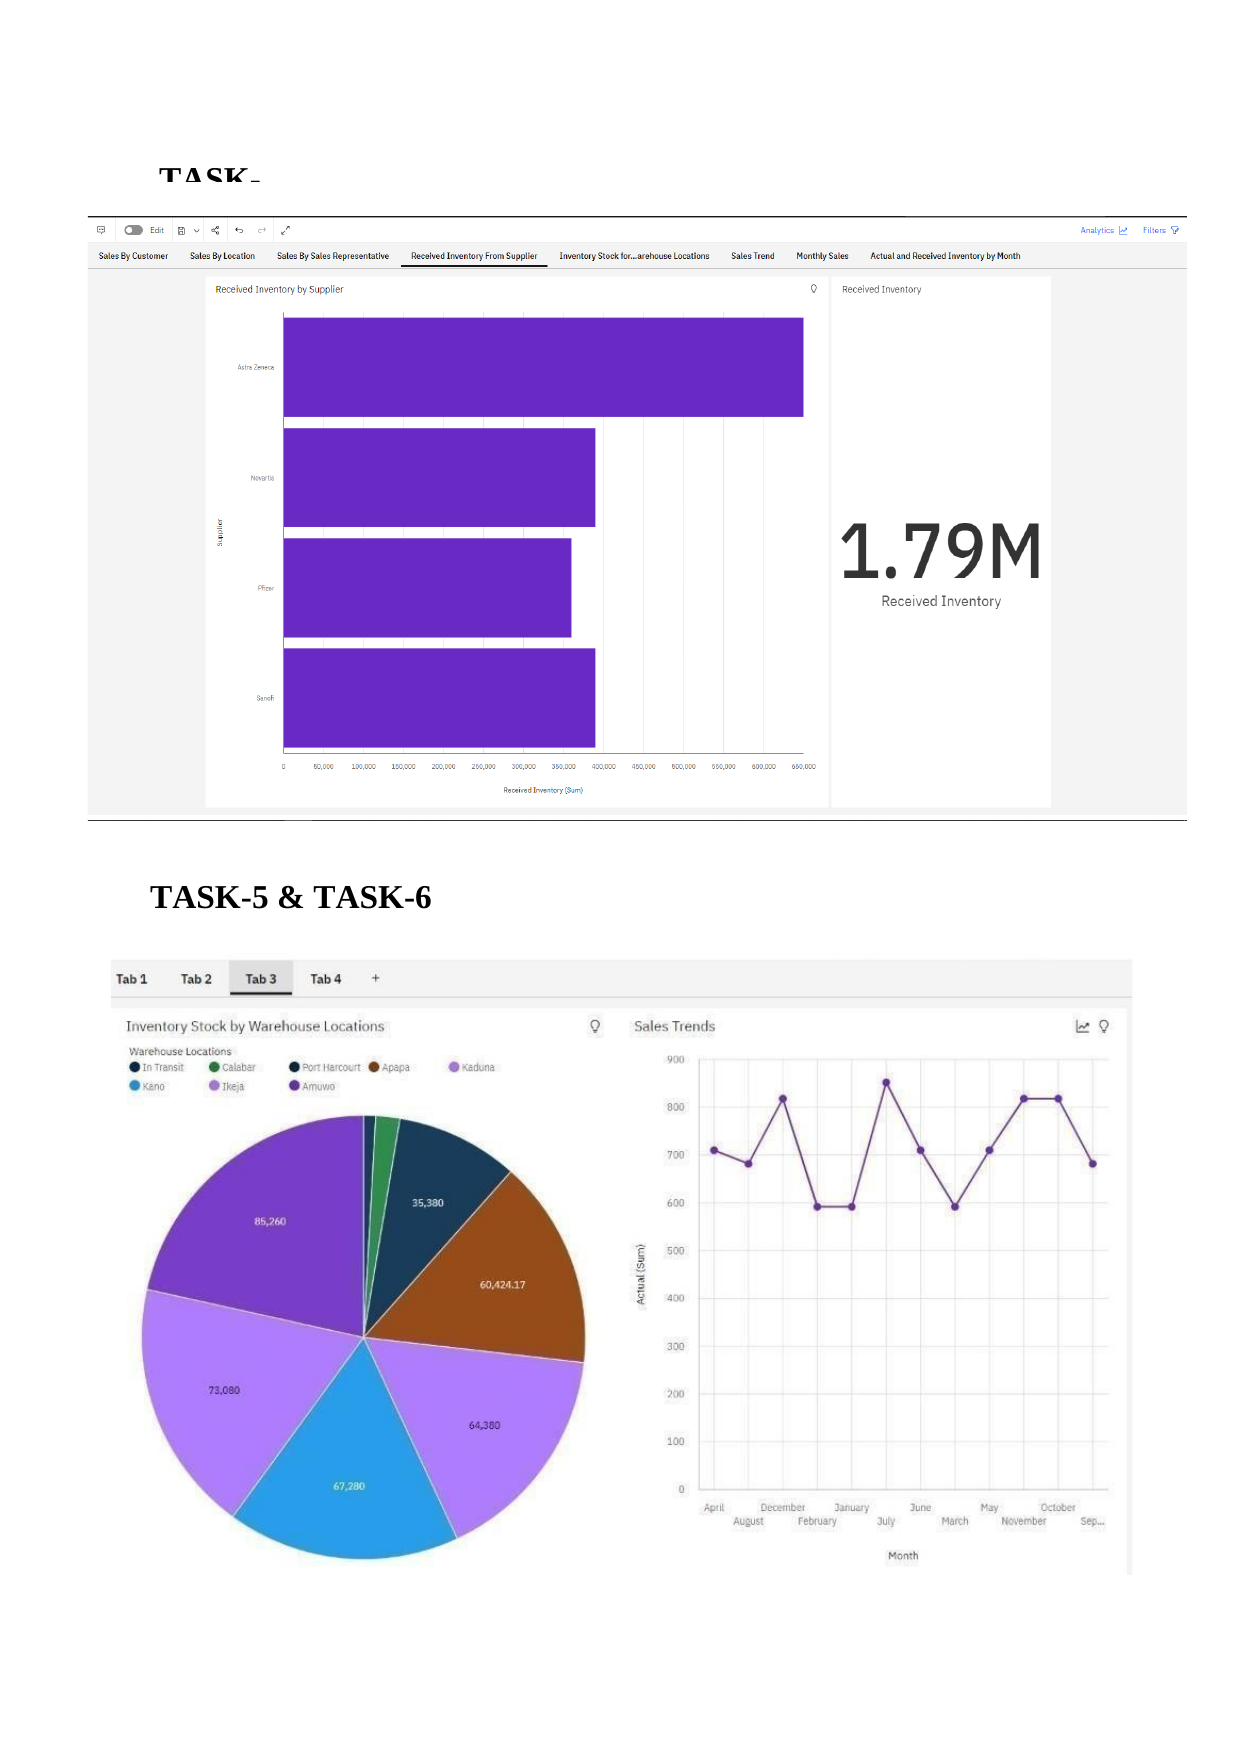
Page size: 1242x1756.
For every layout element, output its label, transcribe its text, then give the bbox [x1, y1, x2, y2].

picture [111, 953, 1133, 1575]
text TASK-5 & TASK-6 [150, 877, 1200, 915]
picture [87, 216, 1187, 821]
